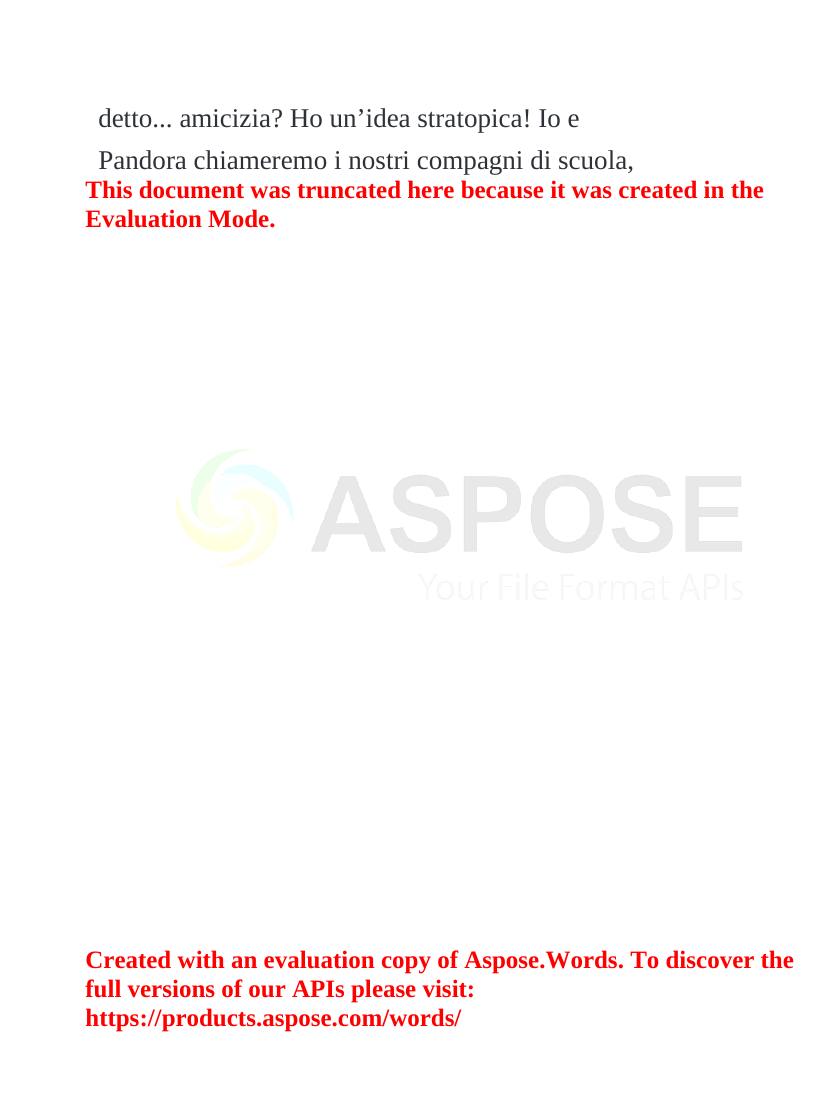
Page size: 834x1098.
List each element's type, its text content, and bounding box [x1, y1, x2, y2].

text This document was truncated here because it was created in the Evaluation Mode. [85, 176, 833, 233]
text Pandora chiameremo i nostri compagni di scuola, [98, 144, 834, 176]
text detto... amicizia? Ho un’idea stratopica! Io e [98, 102, 834, 134]
